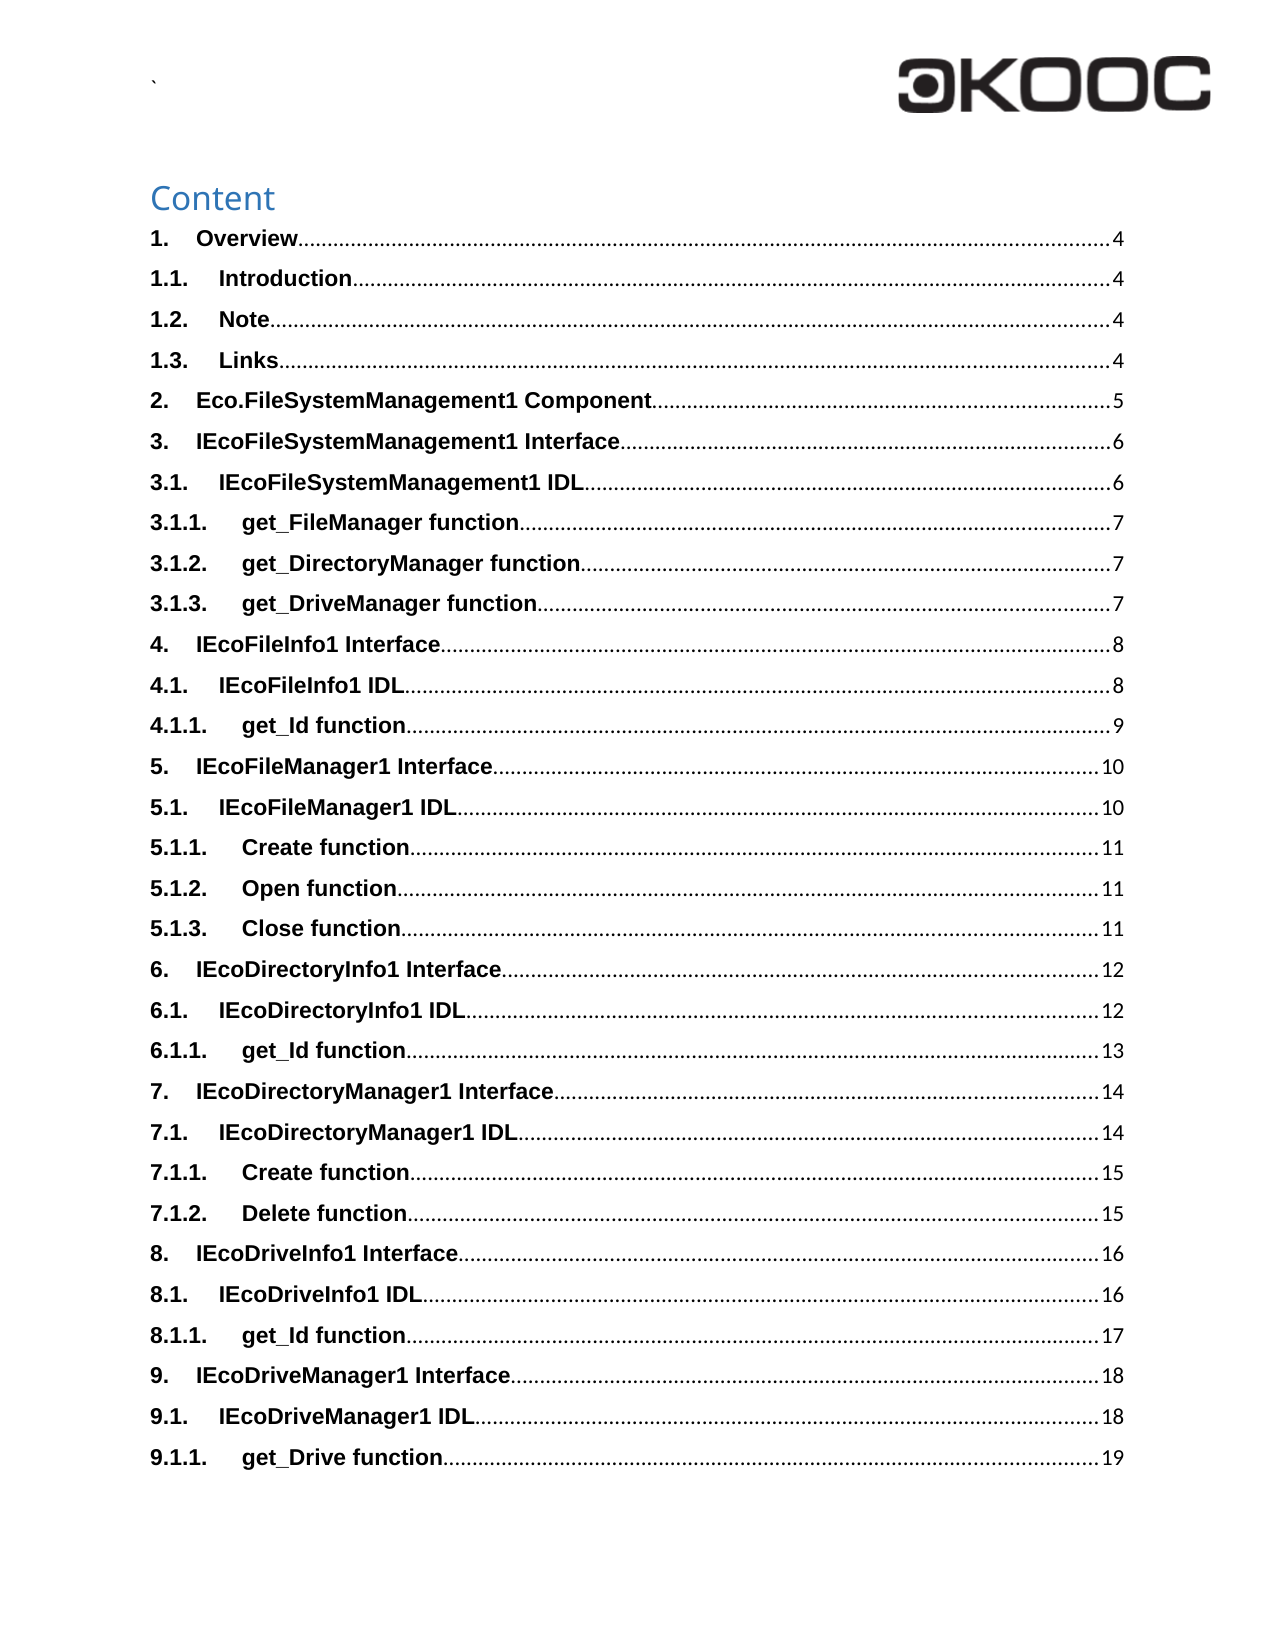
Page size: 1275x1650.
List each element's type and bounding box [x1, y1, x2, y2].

picture [898, 56, 1211, 113]
